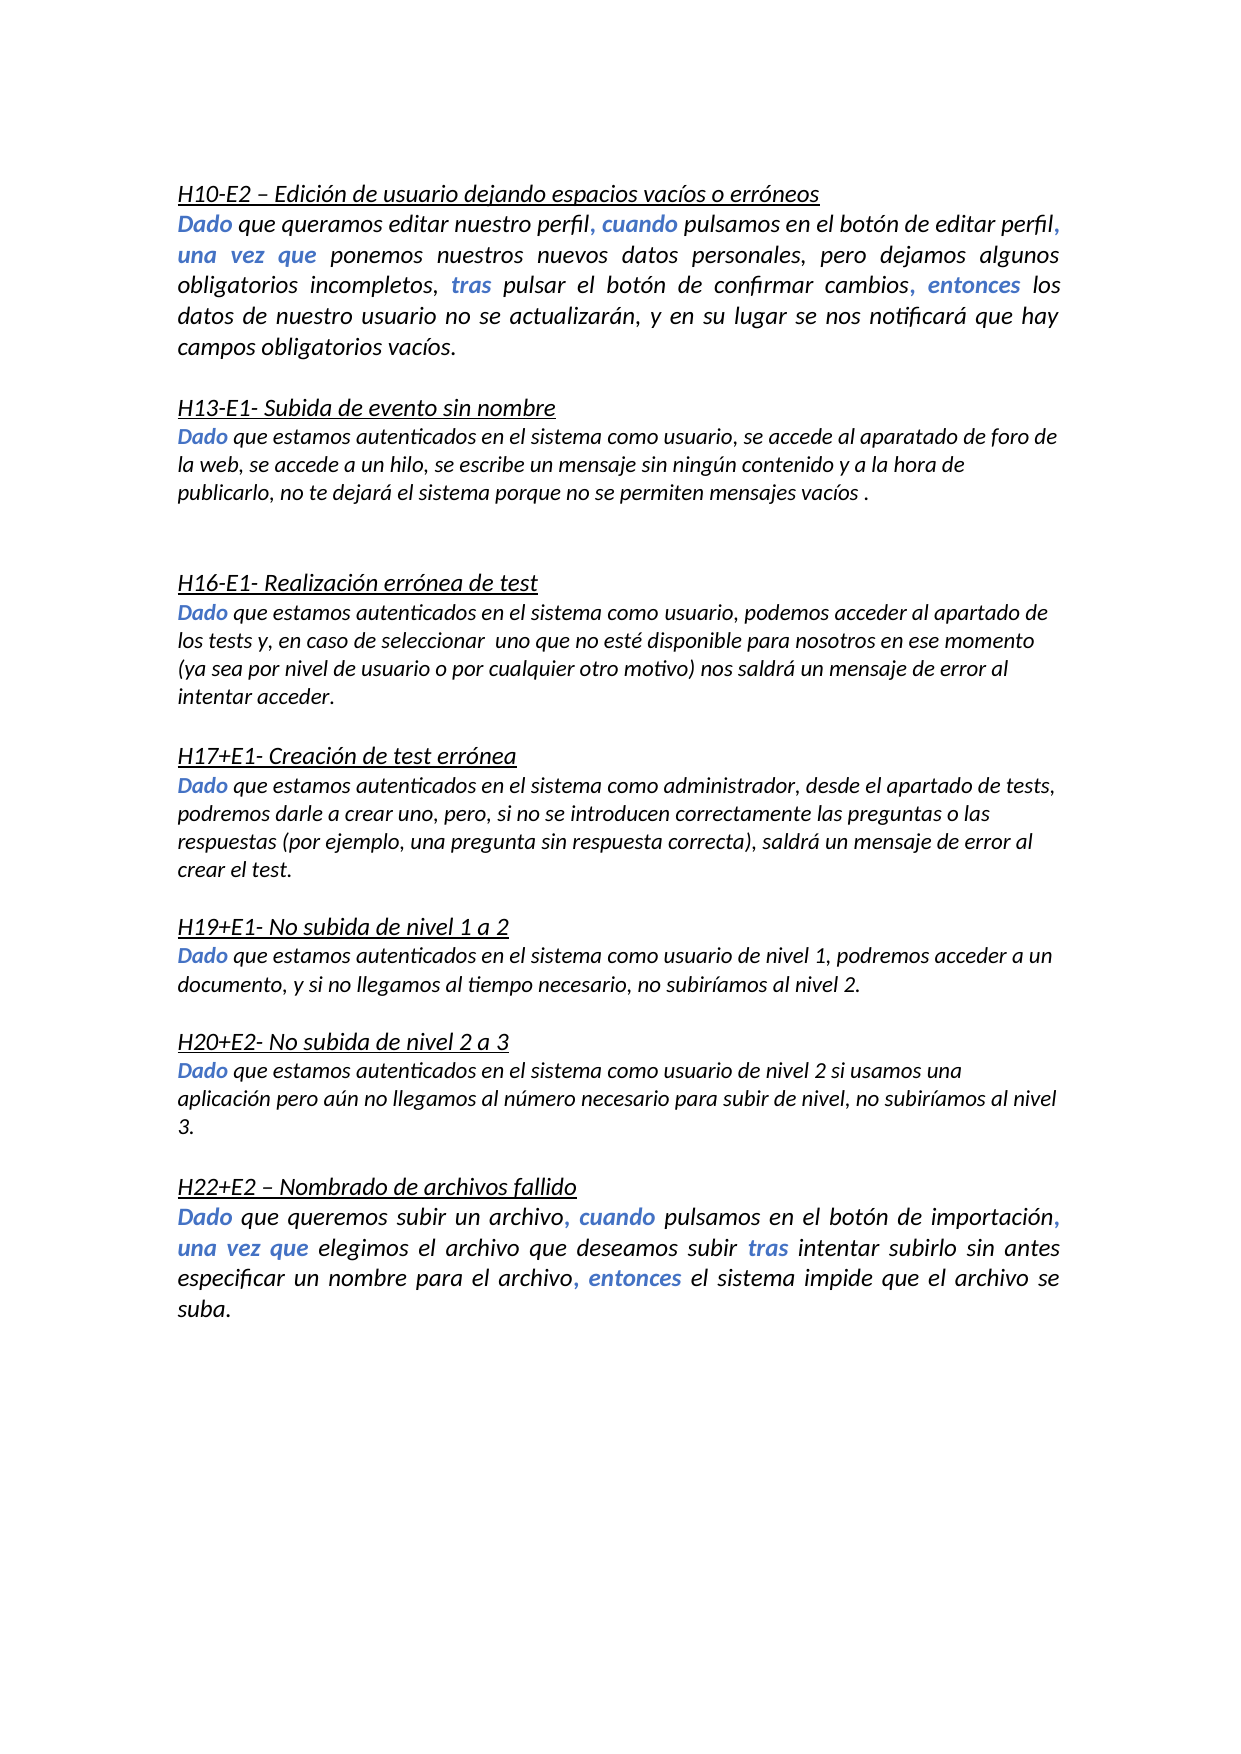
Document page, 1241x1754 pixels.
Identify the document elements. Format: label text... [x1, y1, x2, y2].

text Dado que queremos subir un archivo, cuando pulsamos en el botón de importación, una vez que elegimos el archivo que deseamos subir tras intentar subirlo sin antes especificar un nombre para el archivo, entonces el sistema impide que el archivo se suba. [177, 1201, 1063, 1323]
text Dado que queramos editar nuestro perfil, cuando pulsamos en el botón de editar perfil, una vez que ponemos nuestros nuevos datos personales, pero dejamos algunos obligatorios incompletos, tras pulsar el botón de confirmar cambios, entonces los datos de nuestro usuario no se actualizarán, y en su lugar se nos notificará que hay campos obligatorios vacíos. [177, 209, 1063, 361]
text Dado que estamos autenticados en el sistema como usuario, se accede al aparatado de foro de la web, se accede a un hilo, se escribe un mensaje sin ningún contenido y a la hora de publicarlo, no te dejará el sistema porque no se permiten mensajes vacíos . [177, 422, 1063, 506]
text Dado que estamos autenticados en el sistema como usuario, podemos acceder al apartado de los tests y, en caso de seleccionar uno que no esté disponible para nosotros en ese momento (ya sea por nivel de usuario o por cualquier otro motivo) nos saldrá un mensaje de error al intentar acceder. [177, 598, 1063, 710]
text Dado que estamos autenticados en el sistema como administrador, desde el apartado de tests, podremos darle a crear uno, pero, si no se introducen correctamente las preguntas o las respuestas (por ejemplo, una pregunta sin respuesta correcta), saldrá un mensaje de error al crear el test. [177, 771, 1063, 883]
text H22+E2 – Nombrado de archivos fallido [177, 1171, 1063, 1201]
text H16-E1- Realización errónea de test [177, 567, 1063, 598]
text H19+E1- No subida de nivel 1 a 2 [177, 911, 1063, 942]
text Dado que estamos autenticados en el sistema como usuario de nivel 2 si usamos una aplicación pero aún no llegamos al número necesario para subir de nivel, no subiríamos al nivel 3. [177, 1056, 1063, 1140]
text H10-E2 – Edición de usuario dejando espacios vacíos o erróneos [177, 178, 1063, 209]
text H13-E1- Subida de evento sin nombre [177, 392, 1063, 422]
text H17+E1- Creación de test errónea [177, 741, 1063, 771]
text H20+E2- No subida de nivel 2 a 3 [177, 1026, 1063, 1056]
text Dado que estamos autenticados en el sistema como usuario de nivel 1, podremos acceder a un documento, y si no llegamos al tiempo necesario, no subiríamos al nivel 2. [177, 942, 1063, 998]
